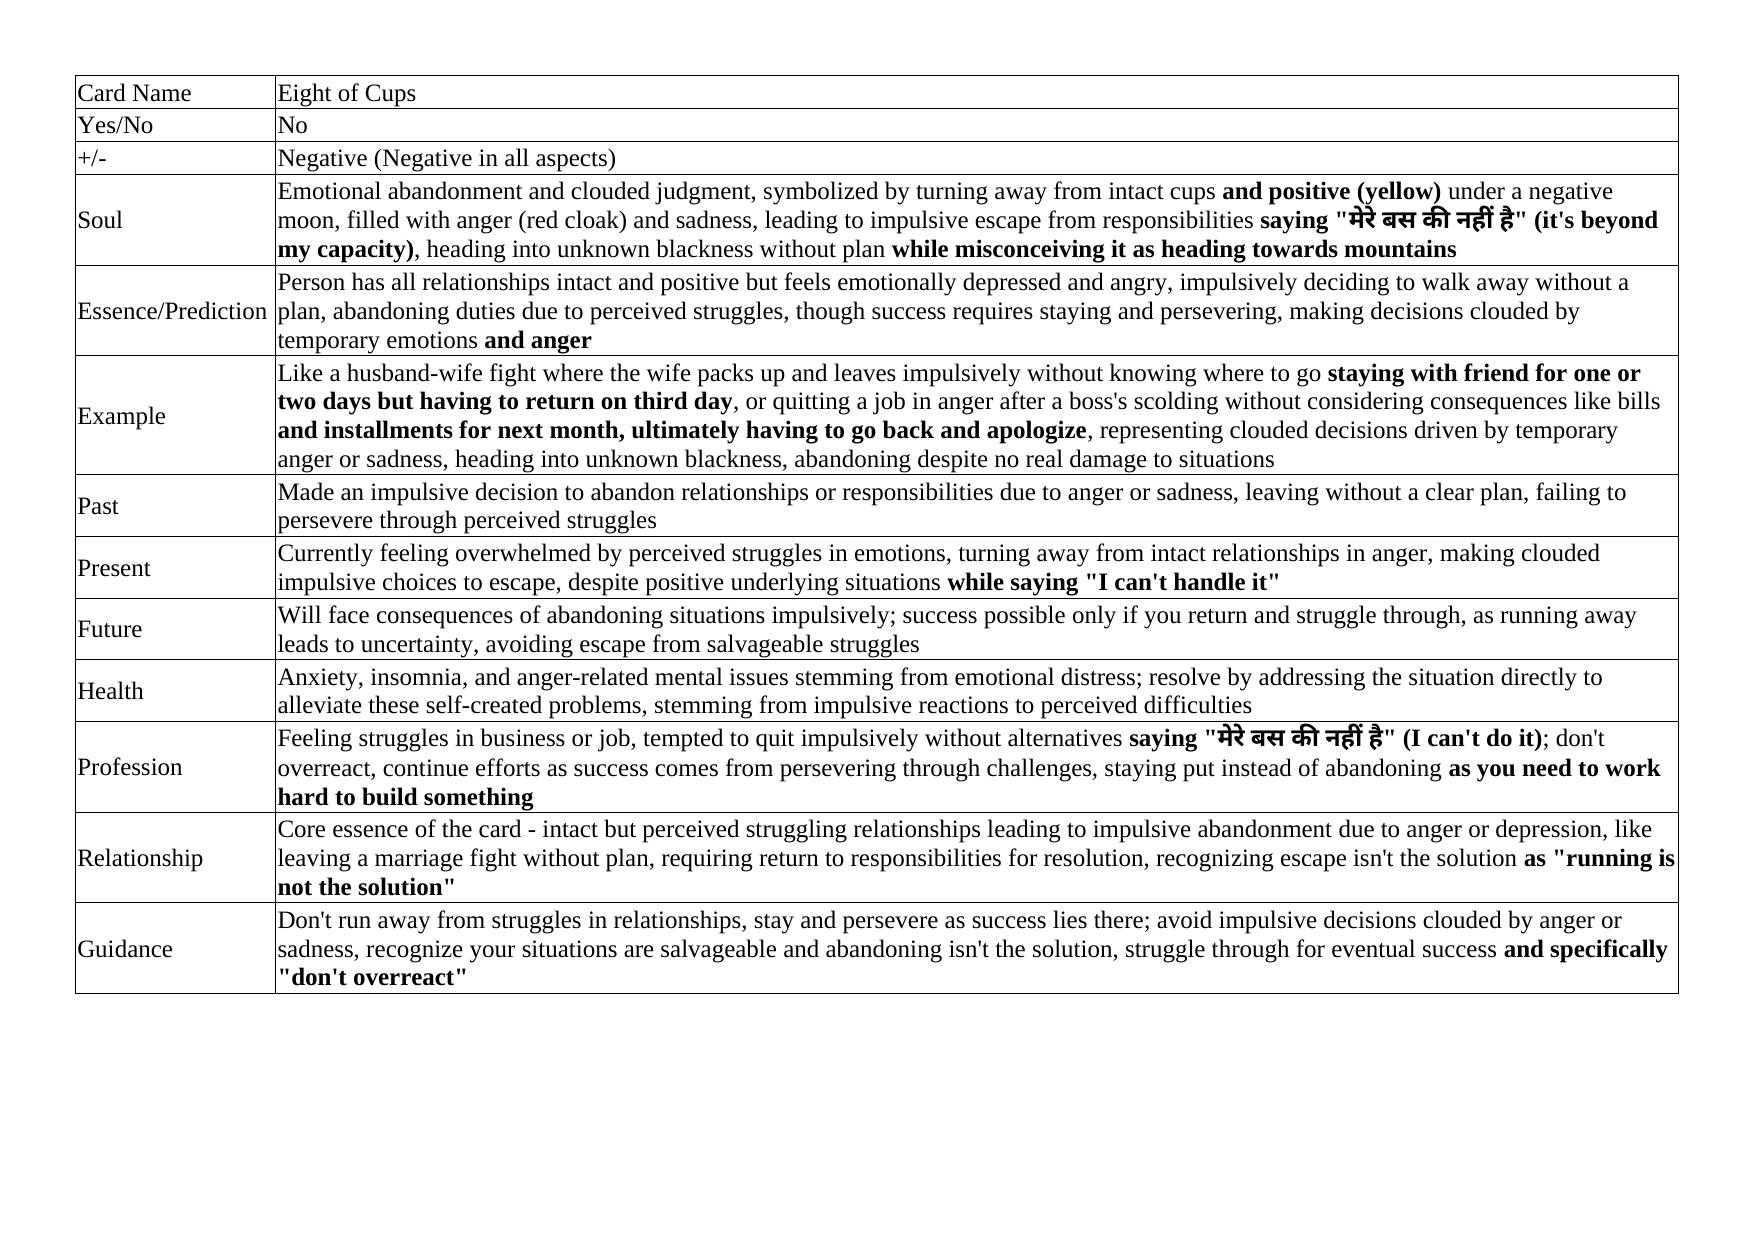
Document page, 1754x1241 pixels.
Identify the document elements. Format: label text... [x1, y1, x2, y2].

table_cell Negative (Negative in all aspects) [276, 142, 1678, 174]
table_cell Soul [76, 175, 275, 265]
table_cell +/- [76, 142, 275, 174]
table_cell Profession [76, 722, 275, 812]
table_cell Feeling struggles in business or job, tempted to quit impulsively without alternatives saying "मेरे बस की नहीं है" (I can't do it); don't overreact, continue efforts as success comes from persevering through challenges, staying put instead of abandoning as you need to work hard to build something [276, 722, 1678, 812]
table_header Eight of Cups [276, 76, 1678, 108]
table_cell No [276, 109, 1678, 141]
table_cell Core essence of the card - intact but perceived struggling relationships leading to impulsive abandonment due to anger or depression, like leaving a marriage fight without plan, requiring return to responsibilities for resolution, recognizing escape isn't the solution as "running is not the solution" [276, 813, 1678, 902]
table_header Card Name [76, 76, 275, 108]
table_cell Currently feeling overwhelmed by perceived struggles in emotions, turning away from intact relationships in anger, making clouded impulsive choices to escape, despite positive underlying situations while saying "I can't handle it" [276, 537, 1678, 598]
table_cell Past [76, 475, 275, 536]
table_cell Future [76, 599, 275, 659]
table_cell Relationship [76, 813, 275, 902]
table_cell Guidance [76, 903, 275, 993]
table_cell Don't run away from struggles in relationships, stay and persevere as success lies there; avoid impulsive decisions clouded by anger or sadness, recognize your situations are salvageable and abandoning isn't the solution, struggle through for eventual success and specifically "don't overreact" [276, 903, 1678, 993]
table_cell Yes/No [76, 109, 275, 141]
table_cell Emotional abandonment and clouded judgment, symbolized by turning away from intact cups and positive (yellow) under a negative moon, filled with anger (red cloak) and sadness, leading to impulsive escape from responsibilities saying "मेरे बस की नहीं है" (it's beyond my capacity), heading into unknown blackness without plan while misconceiving it as heading towards mountains [276, 175, 1678, 265]
table_cell Present [76, 537, 275, 598]
table_cell Like a husband-wife fight where the wife packs up and leaves impulsively without knowing where to go staying with friend for one or two days but having to return on third day, or quitting a job in anger after a boss's scolding without considering consequences like bills and installments for next month, ultimately having to go back and apologize, representing clouded decisions driven by temporary anger or sadness, heading into unknown blackness, abandoning despite no real damage to situations [276, 356, 1678, 474]
table_cell Example [76, 356, 275, 474]
table_cell Will face consequences of abandoning situations impulsively; success possible only if you return and struggle through, as running away leads to uncertainty, avoiding escape from salvageable struggles [276, 599, 1678, 659]
table_cell Health [76, 660, 275, 721]
table_cell Essence/Prediction [76, 266, 275, 355]
table_cell Anxiety, insomnia, and anger-related mental issues stemming from emotional distress; resolve by addressing the situation directly to alleviate these self-created problems, stemming from impulsive reactions to perceived difficulties [276, 660, 1678, 721]
table_cell Made an impulsive decision to abandon relationships or responsibilities due to anger or sadness, leaving without a clear plan, failing to persevere through perceived struggles [276, 475, 1678, 536]
table_cell Person has all relationships intact and positive but feels emotionally depressed and angry, impulsively deciding to walk away without a plan, abandoning duties due to perceived struggles, though success requires staying and persevering, making decisions clouded by temporary emotions and anger [276, 266, 1678, 355]
